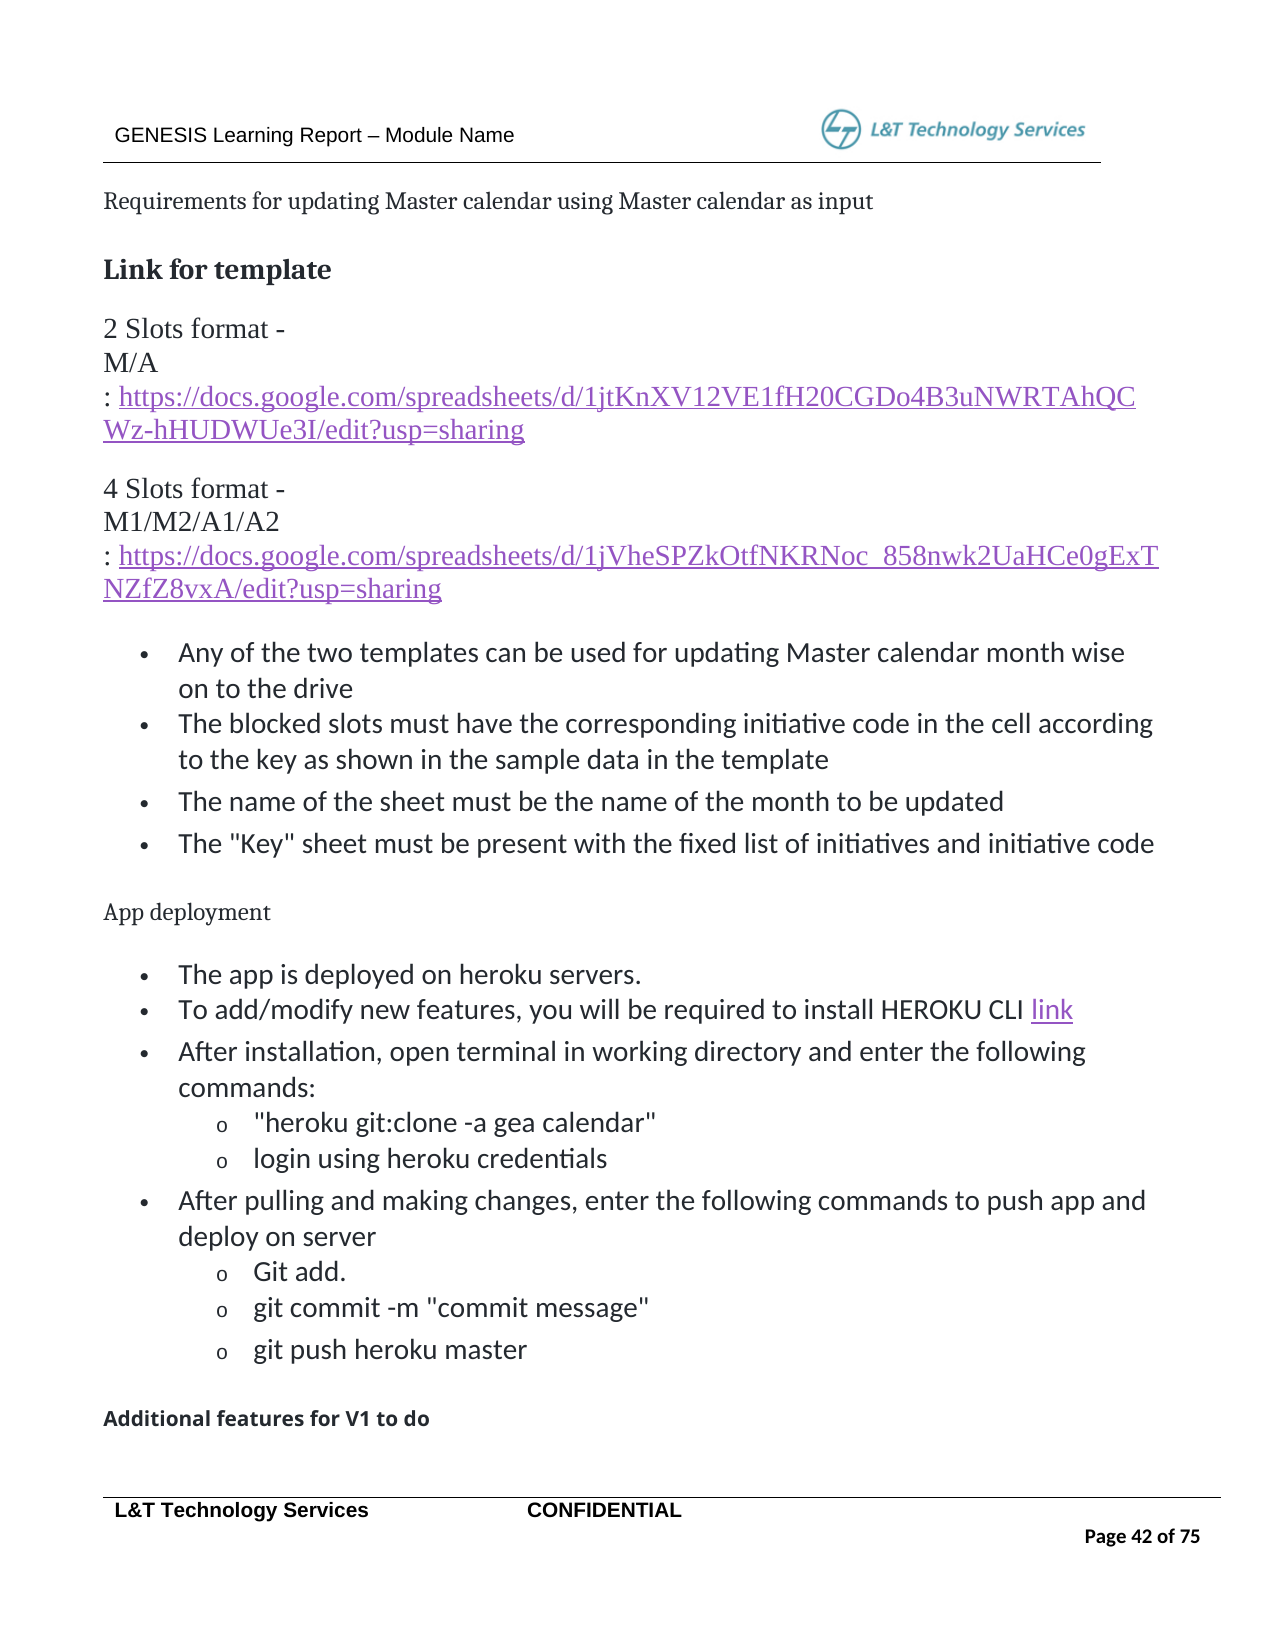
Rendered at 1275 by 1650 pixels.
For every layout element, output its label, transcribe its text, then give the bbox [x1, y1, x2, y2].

subtitle Additional features for V1 to do [103, 1404, 1162, 1432]
list After installation, open terminal in working directory and enter the following commands: [141, 1033, 1162, 1104]
subtitle App deployment [103, 898, 1162, 927]
subtitle Requirements for updating Master calendar using Master calendar as input [103, 187, 1162, 216]
list Any of the two templates can be used for updating Master calendar month wise on to the drive [141, 634, 1162, 705]
subtitle Link for template [103, 253, 1162, 287]
list After pulling and making changes, enter the following commands to push app and deploy on server [141, 1182, 1162, 1253]
list "heroku git:clone -a gea calendar" [216, 1104, 1162, 1140]
list The name of the sheet must be the name of the month to be updated [141, 783, 1162, 818]
list git push heroku master [216, 1331, 1162, 1366]
list The app is deployed on heroku servers. [141, 956, 1162, 991]
list git commit -m "commit message" [216, 1289, 1162, 1324]
list To add/modify new features, you will be required to install HEROKU CLI link [141, 991, 1162, 1027]
list Git add. [216, 1253, 1162, 1289]
list The blocked slots must have the corresponding initiative code in the cell according to the key as shown in the sample data in the template [141, 705, 1162, 777]
list login using heroku credentials [216, 1140, 1162, 1176]
text 2 Slots format - M/A : https://docs.google.com/spreadsheets/d/1jtKnXV12VE1fH20CGDo4B3uNWRTAhQCWz-hHUDWUe3I/edit?usp=sharing [103, 312, 1162, 446]
list The "Key" sheet must be present with the fixed list of initiatives and initiative code [141, 825, 1162, 860]
text 4 Slots format - M1/M2/A1/A2 : https://docs.google.com/spreadsheets/d/1jVheSPZkOtfNKRNoc_858nwk2UaHCe0gExTNZfZ8vxA/edit?usp=sharing [103, 471, 1162, 605]
